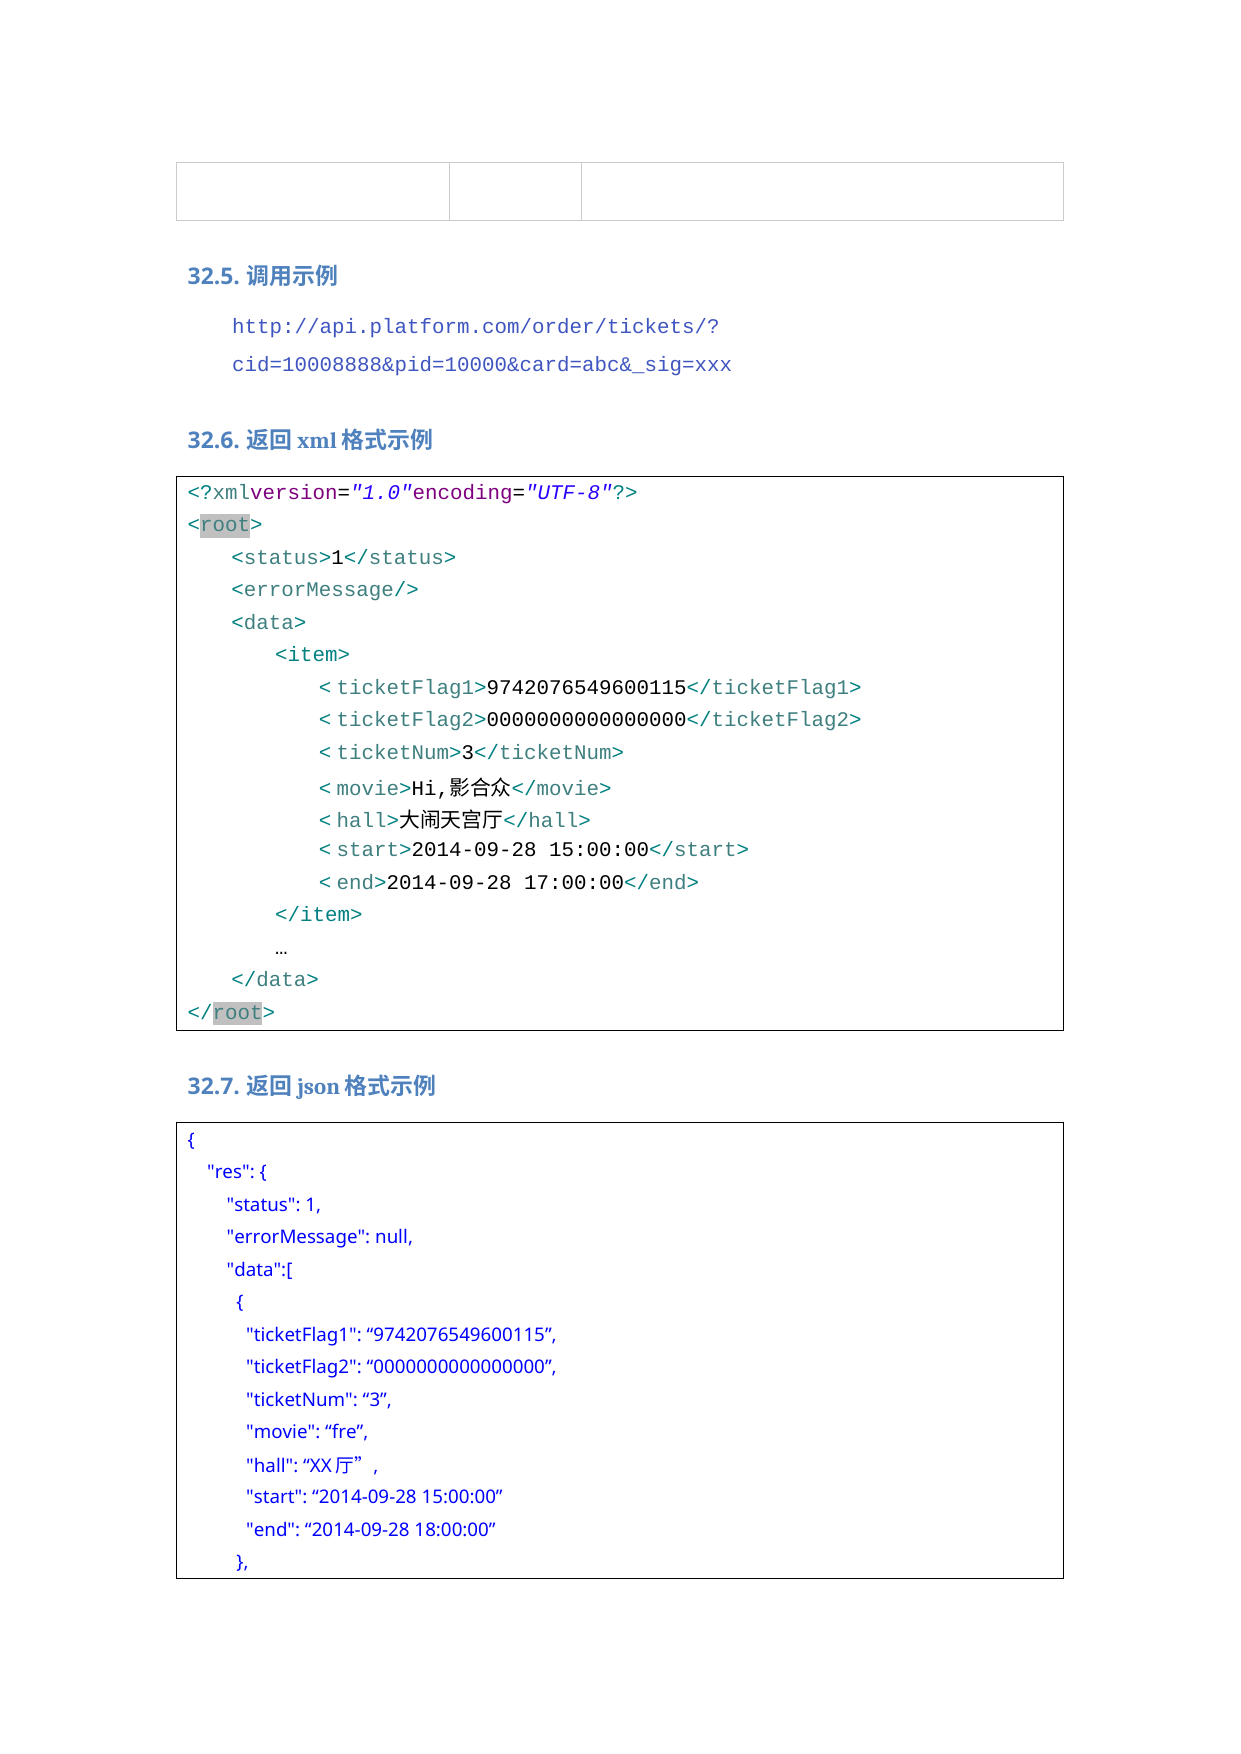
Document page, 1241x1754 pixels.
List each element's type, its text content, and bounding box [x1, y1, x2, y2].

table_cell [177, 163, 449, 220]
subtitle 调用示例 [187, 242, 1053, 307]
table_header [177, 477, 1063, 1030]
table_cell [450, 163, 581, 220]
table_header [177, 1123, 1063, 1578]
subtitle 返回json格式示例 [187, 1052, 1053, 1117]
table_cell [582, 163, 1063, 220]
text http://api.platform.com/order/tickets/?cid=10008888&pid=10000&card=abc&_sig=xxx [232, 312, 1053, 382]
subtitle 返回xml格式示例 [187, 406, 1053, 471]
